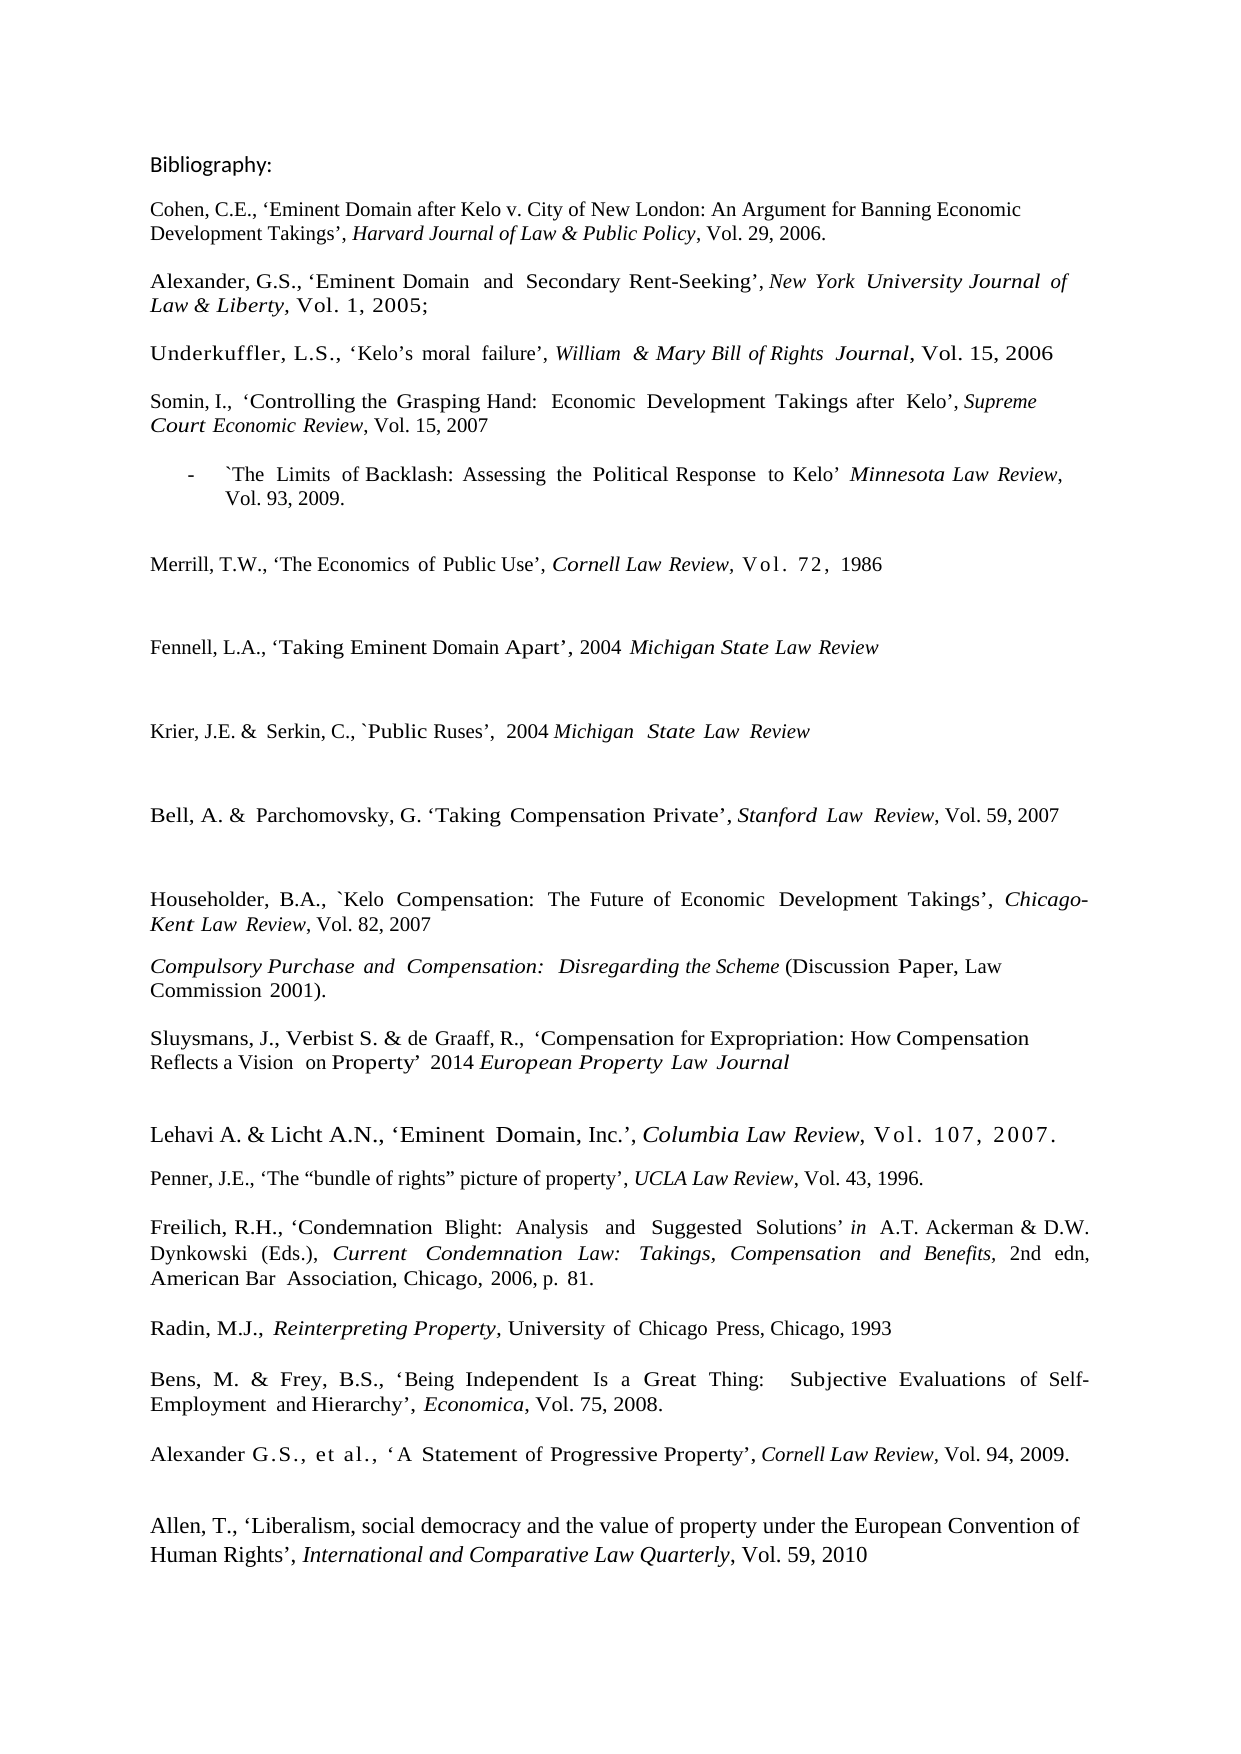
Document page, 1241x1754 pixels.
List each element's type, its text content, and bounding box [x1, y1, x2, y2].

text Compulsory Purchase and Compensation: Disregarding the Scheme (Discussion Paper, Law Commission 2001). [150, 954, 1090, 1002]
text Bibliography: [150, 150, 1090, 178]
text Freilich, R.H., ‘Condemnation Blight: Analysis and Suggested Solutions’ in A.T. Ackerman & D.W. Dynkowski (Eds.), Current Condemnation Law: Takings, Compensation and Benefits, 2nd edn, American Bar Association, Chicago, 2006, p. 81. [150, 1215, 1090, 1290]
text Radin, M.J., Reinterpreting Property, University of Chicago Press, Chicago, 1993 [150, 1316, 1090, 1340]
text Merrill, T.W., ‘The Economics of Public Use’, Cornell Law Review, Vol. 72, 1986 [150, 552, 1090, 576]
text Penner, J.E., ‘The “bundle of rights” picture of property’, UCLA Law Review, Vol. 43, 1996. [150, 1166, 1090, 1190]
text Somin, I., ‘Controlling the Grasping Hand: Economic Development Takings after Kelo’, Supreme Court Economic Review, Vol. 15, 2007 [150, 389, 1090, 437]
text Underkuffler, L.S., ‘Kelo’s moral failure’, William & Mary Bill of Rights Journal, Vol. 15, 2006 [150, 341, 1090, 365]
text Alexander, G.S., ‘Eminent Domain and Secondary Rent-Seeking’, New York University Journal of Law & Liberty, Vol. 1, 2005; [150, 269, 1090, 317]
text Bell, A. & Parchomovsky, G. ‘Taking Compensation Private’, Stanford Law Review, Vol. 59, 2007 [150, 803, 1090, 827]
text Alexander G.S., et al., ‘A Statement of Progressive Property’,Cornell Law Review, Vol. 94, 2009. [150, 1442, 1090, 1466]
text Cohen, C.E., ‘Eminent Domain after Kelo v. City of New London: An Argument for Banning Economic Development Takings’, Harvard Journal of Law & Public Policy, Vol. 29, 2006. [150, 197, 1090, 245]
text Sluysmans, J., Verbist S. & de Graaff, R., ‘Compensation for Expropriation: How Compensation Reflects a Vision on Property’ 2014 European Property Law Journal [150, 1026, 1090, 1074]
text Allen, T., ‘Liberalism, social democracy and the value of property under the European Convention of Human Rights’, International and Comparative Law Quarterly, Vol. 59, 2010 [150, 1512, 1090, 1567]
text Bens, M. & Frey, B.S., ‘Being Independent Is a Great Thing: Subjective Evaluations of Self-Employment and Hierarchy’, Economica, Vol. 75, 2008. [150, 1366, 1090, 1416]
text Fennell, L.A., ‘Taking Eminent Domain Apart’, 2004 Michigan State Law Review [150, 635, 1090, 659]
text Householder, B.A., `Kelo Compensation: The Future of Economic Development Takings’, Chicago-Kent Law Review, Vol. 82, 2007 [150, 887, 1090, 936]
text Lehavi A. & Licht A.N., ‘Eminent Domain, Inc.’, Columbia Law Review, Vol. 107, 2007. [150, 1121, 1090, 1147]
text Krier, J.E. & Serkin, C., `Public Ruses’, 2004 Michigan State Law Review [150, 719, 1090, 743]
list `The Limits of Backlash: Assessing the Political Response to Kelo’ Minnesota Law Review, Vol. 93, 2009. [187, 462, 1090, 510]
